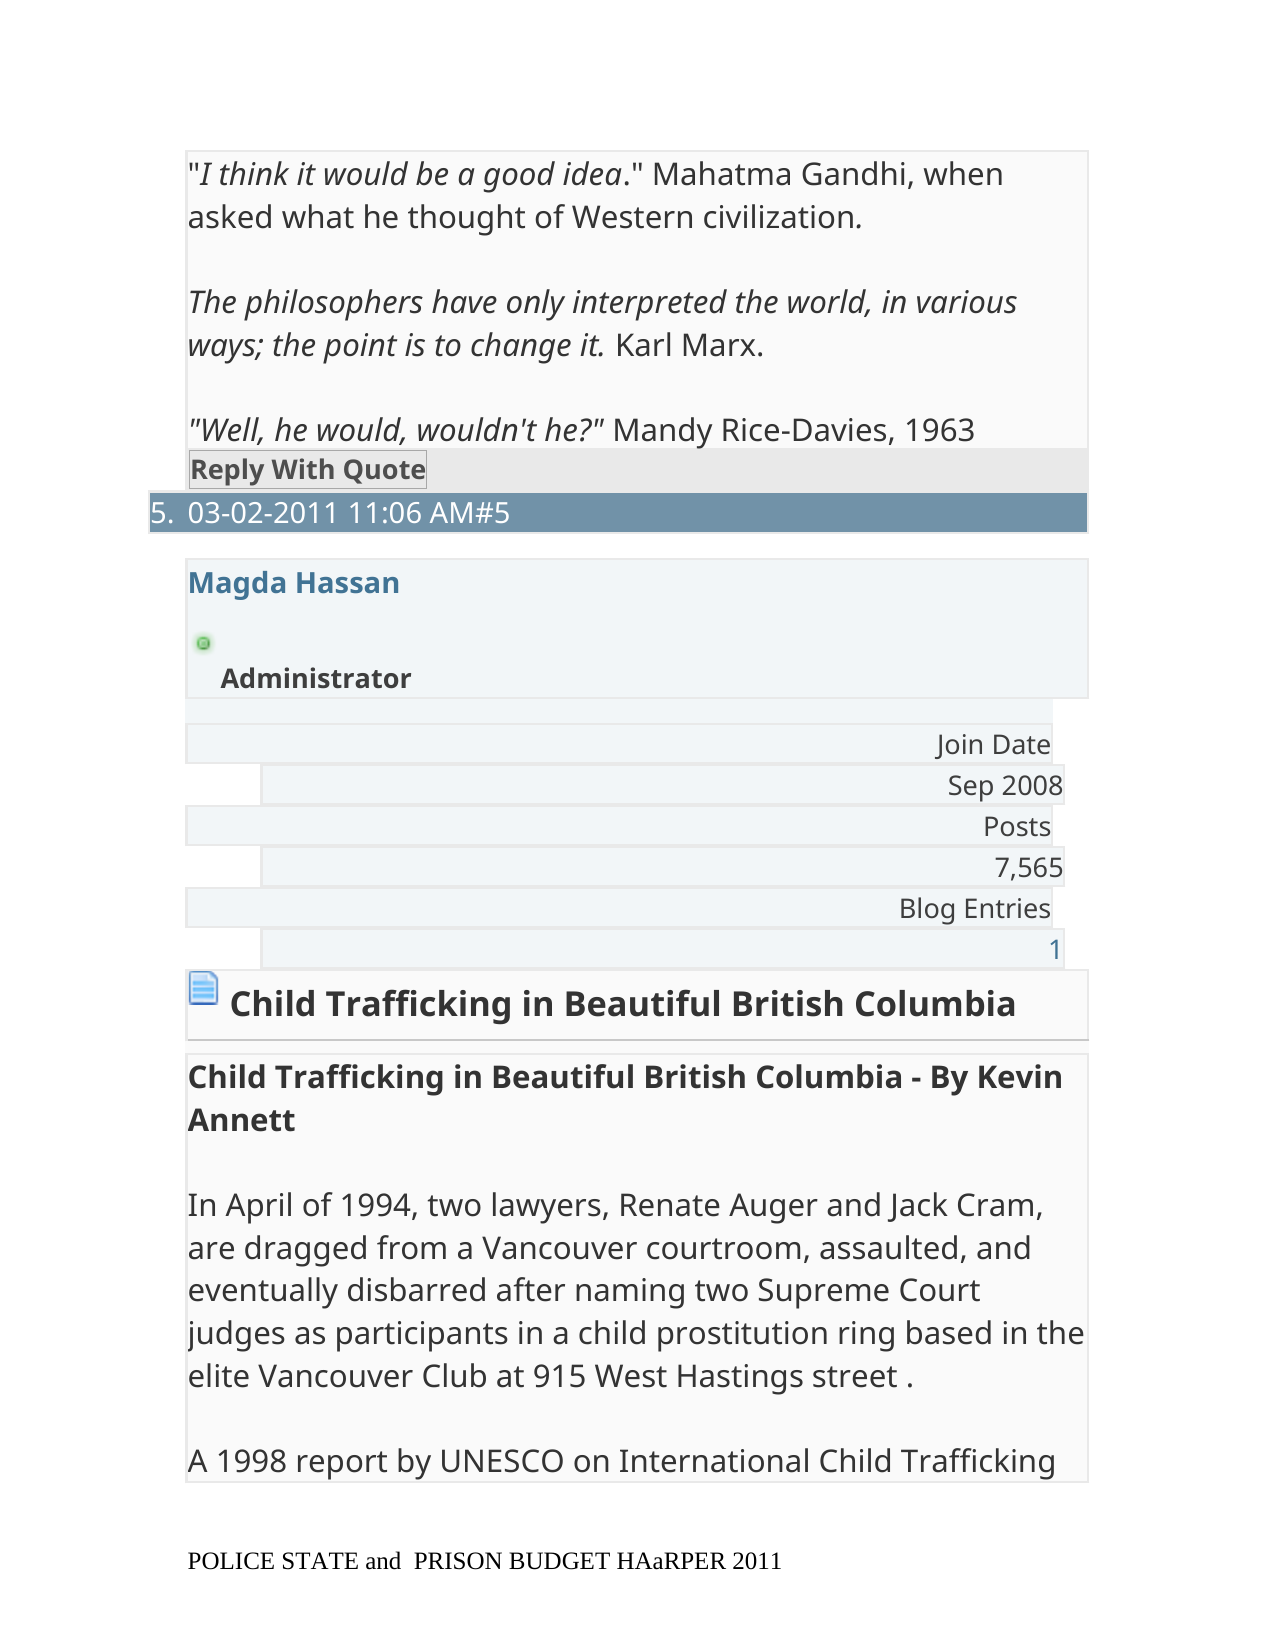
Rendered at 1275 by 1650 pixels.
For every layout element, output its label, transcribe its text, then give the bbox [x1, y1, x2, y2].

picture [187, 627, 221, 665]
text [188, 1055, 1087, 1481]
text Join Date [188, 725, 1051, 762]
text Reply With Quote [188, 448, 1087, 488]
list 03-02-2011 11:06 AM#5 [150, 493, 1087, 532]
picture [187, 971, 221, 1005]
text "I think it would be a good idea." Mahatma Gandhi, when asked what he thought of Western civilization. The philosophers have only interpreted the world, in various ways; the point is to change it. Karl Marx. "Well, he would, wouldn't he?" Mandy Rice-Davies, 1963 [188, 152, 1087, 448]
text Blog Entries [188, 889, 1051, 926]
subtitle Child Trafficking in Beautiful [188, 971, 1087, 1039]
text Posts [188, 807, 1051, 844]
text 7,565 [263, 848, 1063, 885]
text Magda Hassan [188, 560, 1087, 603]
text 1 [263, 930, 1063, 967]
text Administrator [188, 625, 1087, 697]
text Sep 2008 [263, 766, 1063, 803]
